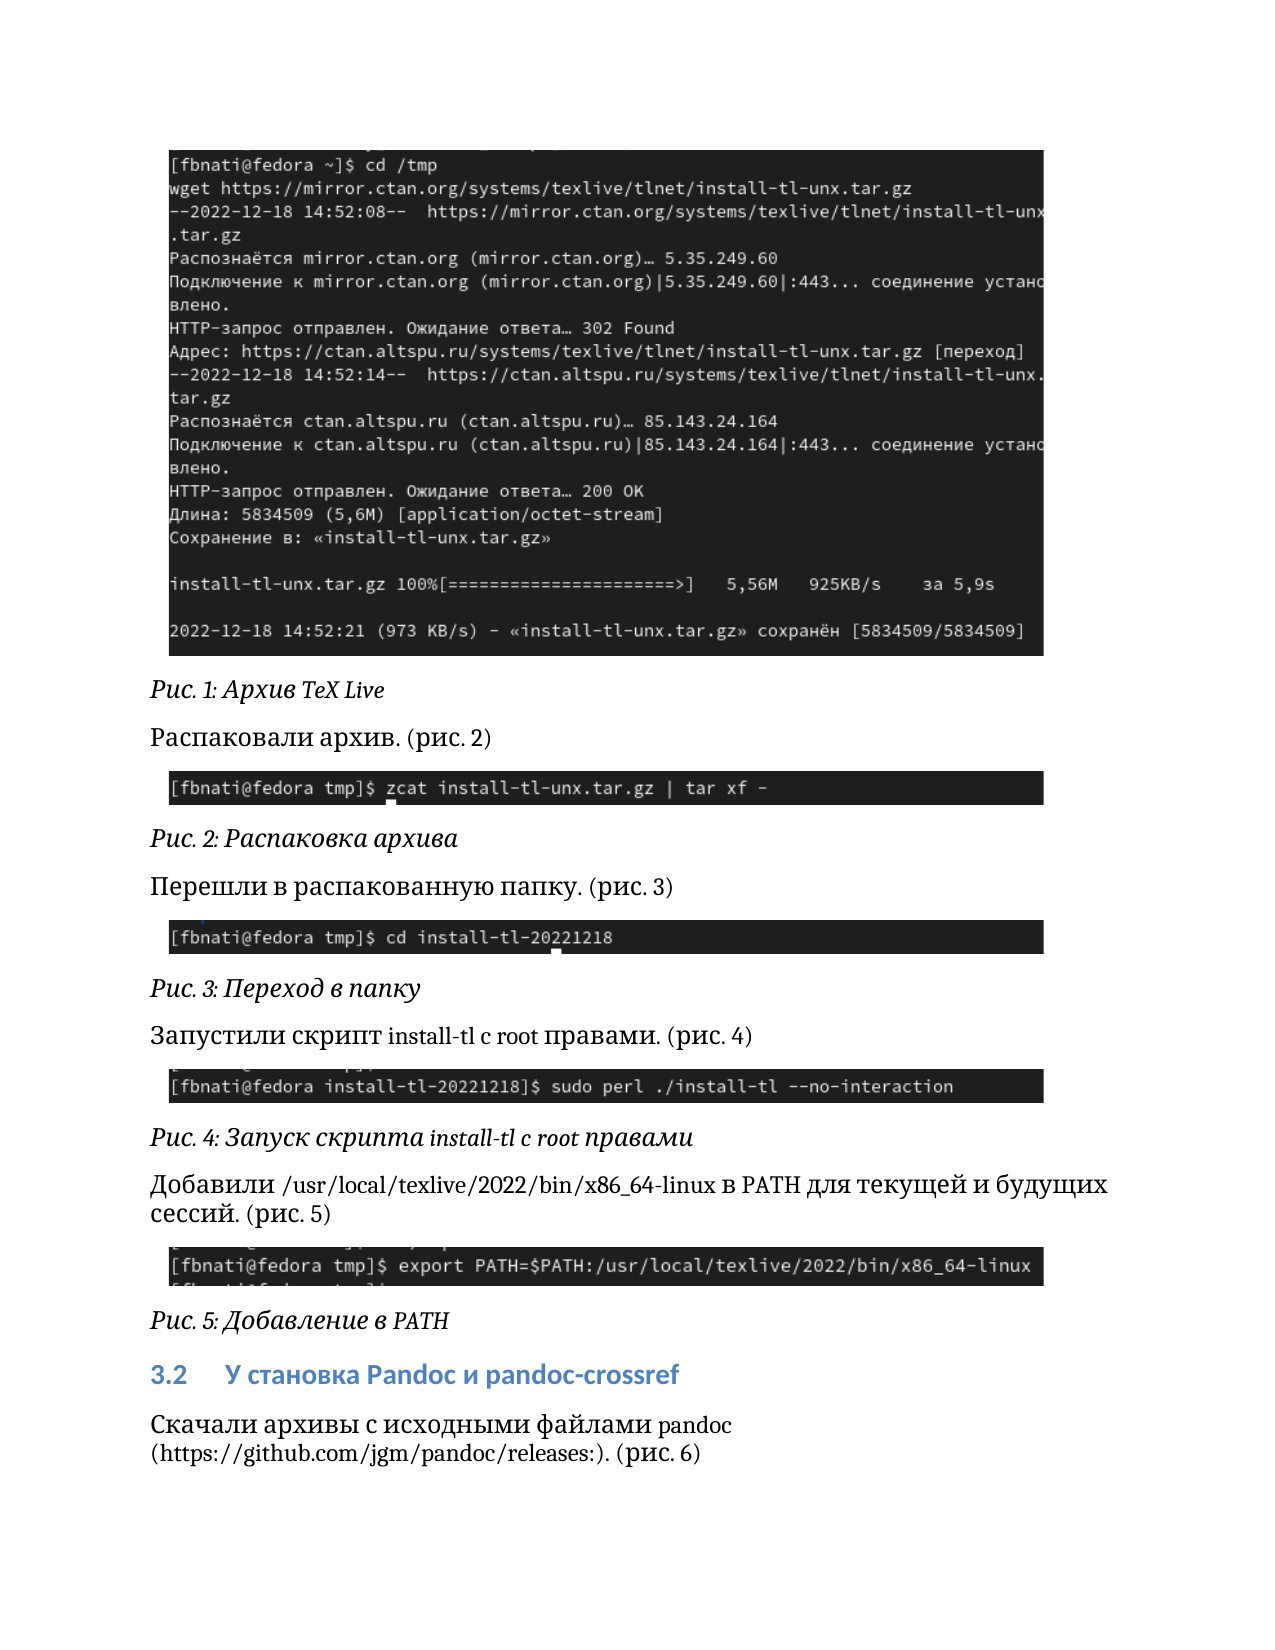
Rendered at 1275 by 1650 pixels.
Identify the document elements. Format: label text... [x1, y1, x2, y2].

text Рис. 3: Переход в папку [150, 974, 1125, 1003]
picture [168, 920, 1044, 954]
text Распаковали архив. (рис. 2) [150, 723, 1125, 752]
text Скачали архивы с исходными файлами pandoc (https://github.com/jgm/pandoc/releases:). (рис. 6) [150, 1411, 1125, 1468]
text Рис. 1: Архив TeX Live [150, 676, 1125, 705]
text Рис. 5: Добавление в PATH [150, 1307, 1125, 1335]
picture [168, 1247, 1044, 1286]
text Рис. 4: Запуск скрипта install-tl c root правами [150, 1124, 1125, 1153]
picture [168, 771, 1044, 805]
text Перешли в распакованную папку. (рис. 3) [150, 873, 1125, 902]
subtitle 3.2 У становка Pandoc и pandoc-crossref [150, 1356, 1125, 1392]
text Рис. 2: Распаковка архива [150, 825, 1125, 854]
picture [168, 1069, 1044, 1103]
text Запустили скрипт install-tl c root правами. (рис. 4) [150, 1022, 1125, 1051]
picture [168, 150, 1044, 656]
text Добавили /usr/local/texlive/2022/bin/x86_64-linux в PATH для текущей и будущих сессий. (рис. 5) [150, 1171, 1125, 1229]
